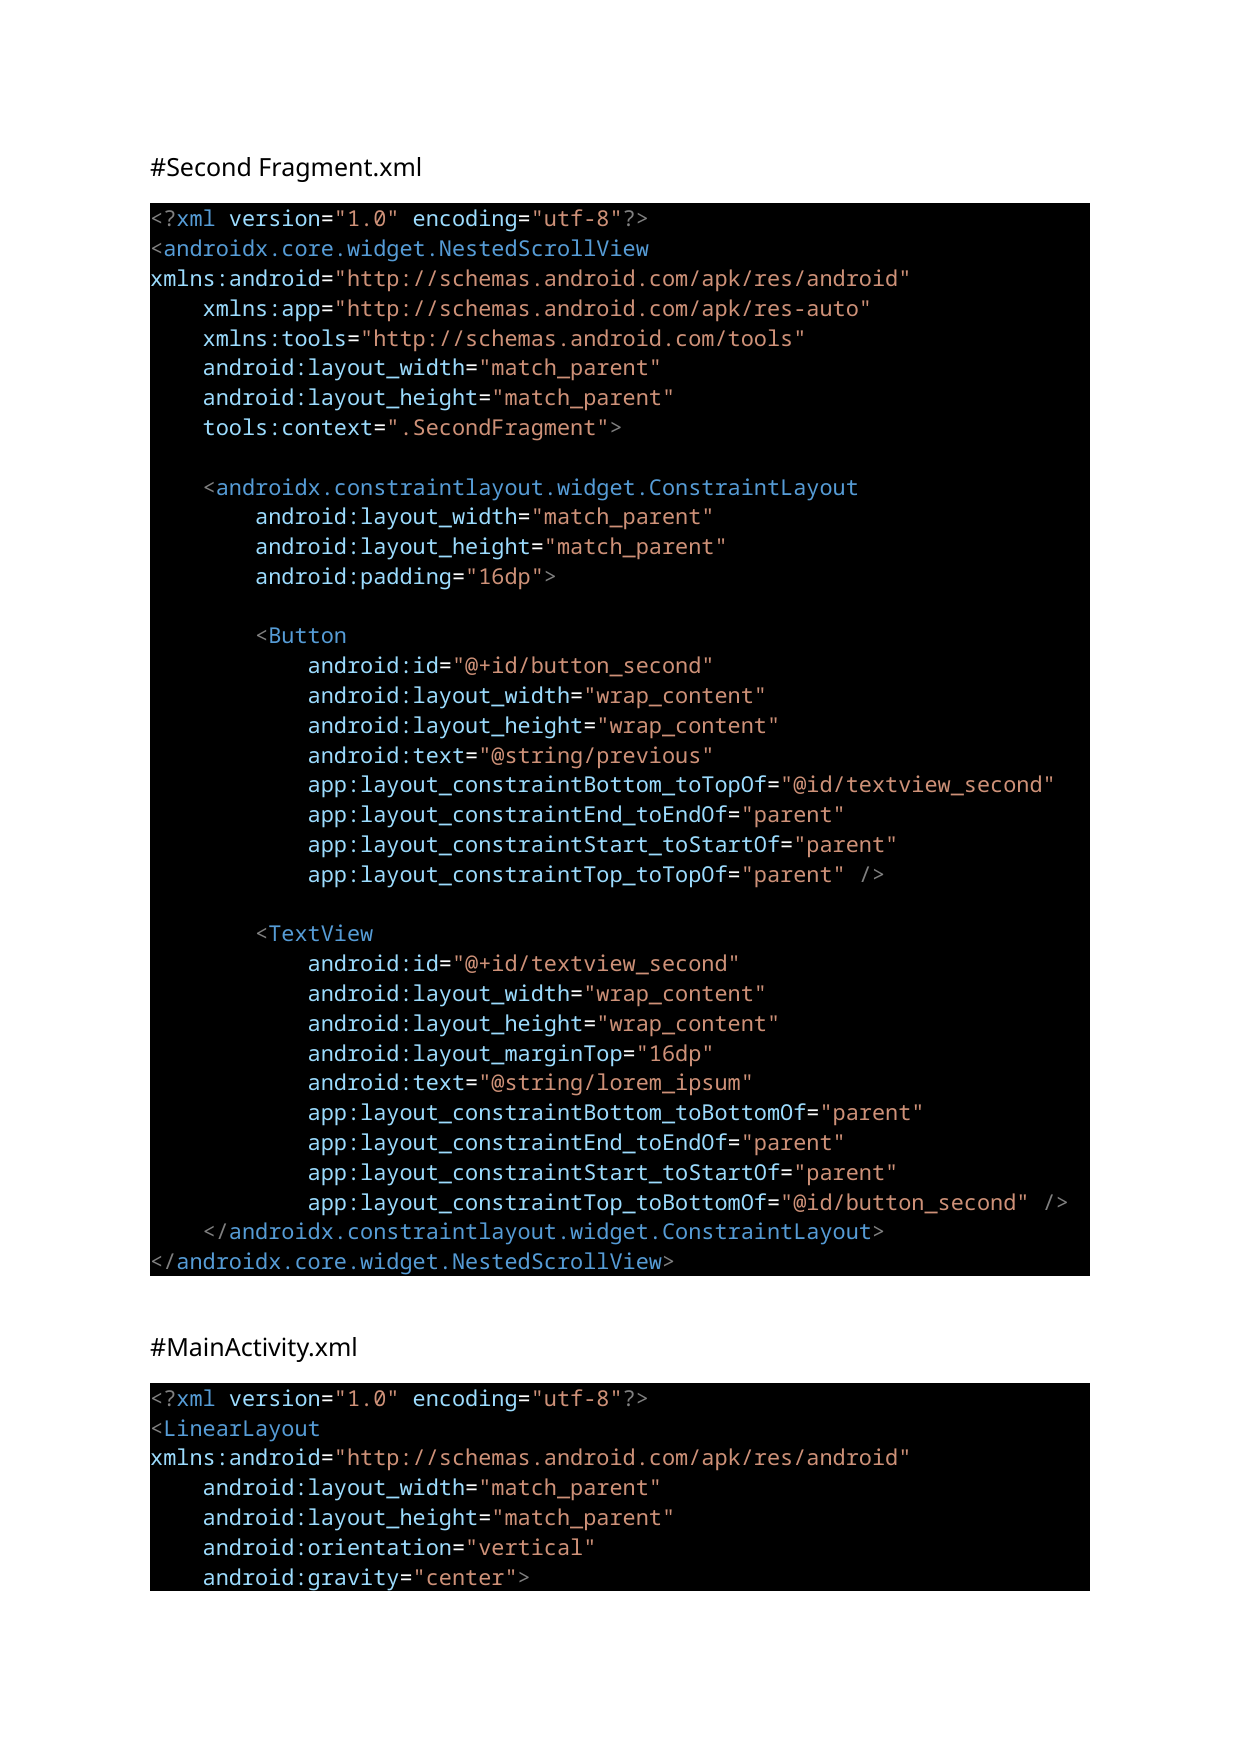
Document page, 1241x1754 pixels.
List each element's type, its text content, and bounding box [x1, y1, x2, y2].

text android:layout_width="match_parent" [150, 352, 1090, 382]
text app:layout_constraintStart_toStartOf="parent" [150, 829, 1090, 859]
text android:gravity="center"> [150, 1562, 1090, 1591]
text android:layout_height="match_parent" [150, 531, 1090, 561]
text app:layout_constraintStart_toStartOf="parent" [150, 1157, 1090, 1187]
text app:layout_constraintEnd_toEndOf="parent" [150, 799, 1090, 829]
text tools:context=".SecondFragment"> [150, 412, 1090, 442]
text <Button [150, 621, 1090, 650]
text android:padding="16dp"> [150, 561, 1090, 591]
text android:text="@string/previous" [150, 740, 1090, 769]
text android:orientation="vertical" [150, 1532, 1090, 1562]
text #MainActivity.xml [150, 1329, 1090, 1363]
text android:layout_height="match_parent" [150, 382, 1090, 412]
text android:id="@+id/textview_second" [150, 948, 1090, 978]
text <TextView [150, 918, 1090, 948]
text app:layout_constraintEnd_toEndOf="parent" [150, 1127, 1090, 1157]
text android:text="@string/lorem_ipsum" [150, 1067, 1090, 1097]
text <LinearLayout xmlns:android="http://schemas.android.com/apk/res/android" [150, 1413, 1090, 1472]
text #Second Fragment.xml [150, 150, 1090, 184]
text android:layout_height="match_parent" [150, 1502, 1090, 1532]
text <androidx.core.widget.NestedScrollView xmlns:android="http://schemas.android.com/apk/res/android" [150, 233, 1090, 293]
text android:id="@+id/button_second" [150, 650, 1090, 680]
text </androidx.constraintlayout.widget.ConstraintLayout> [150, 1216, 1090, 1246]
text android:layout_marginTop="16dp" [150, 1038, 1090, 1067]
text app:layout_constraintTop_toBottomOf="@id/button_second" /> [150, 1187, 1090, 1216]
text xmlns:tools="http://schemas.android.com/tools" [150, 323, 1090, 352]
text android:layout_height="wrap_content" [150, 1008, 1090, 1038]
text xmlns:app="http://schemas.android.com/apk/res-auto" [150, 293, 1090, 323]
text <?xml version="1.0" encoding="utf-8"?> [150, 1383, 1090, 1413]
text <?xml version="1.0" encoding="utf-8"?> [150, 203, 1090, 233]
text android:layout_width="wrap_content" [150, 680, 1090, 710]
text android:layout_width="match_parent" [150, 501, 1090, 531]
text app:layout_constraintBottom_toBottomOf="parent" [150, 1097, 1090, 1127]
text app:layout_constraintTop_toTopOf="parent" /> [150, 859, 1090, 889]
text <androidx.constraintlayout.widget.ConstraintLayout [150, 472, 1090, 501]
text android:layout_height="wrap_content" [150, 710, 1090, 740]
text android:layout_width="wrap_content" [150, 978, 1090, 1008]
text app:layout_constraintBottom_toTopOf="@id/textview_second" [150, 769, 1090, 799]
text </androidx.core.widget.NestedScrollView> [150, 1246, 1090, 1276]
text android:layout_width="match_parent" [150, 1472, 1090, 1502]
